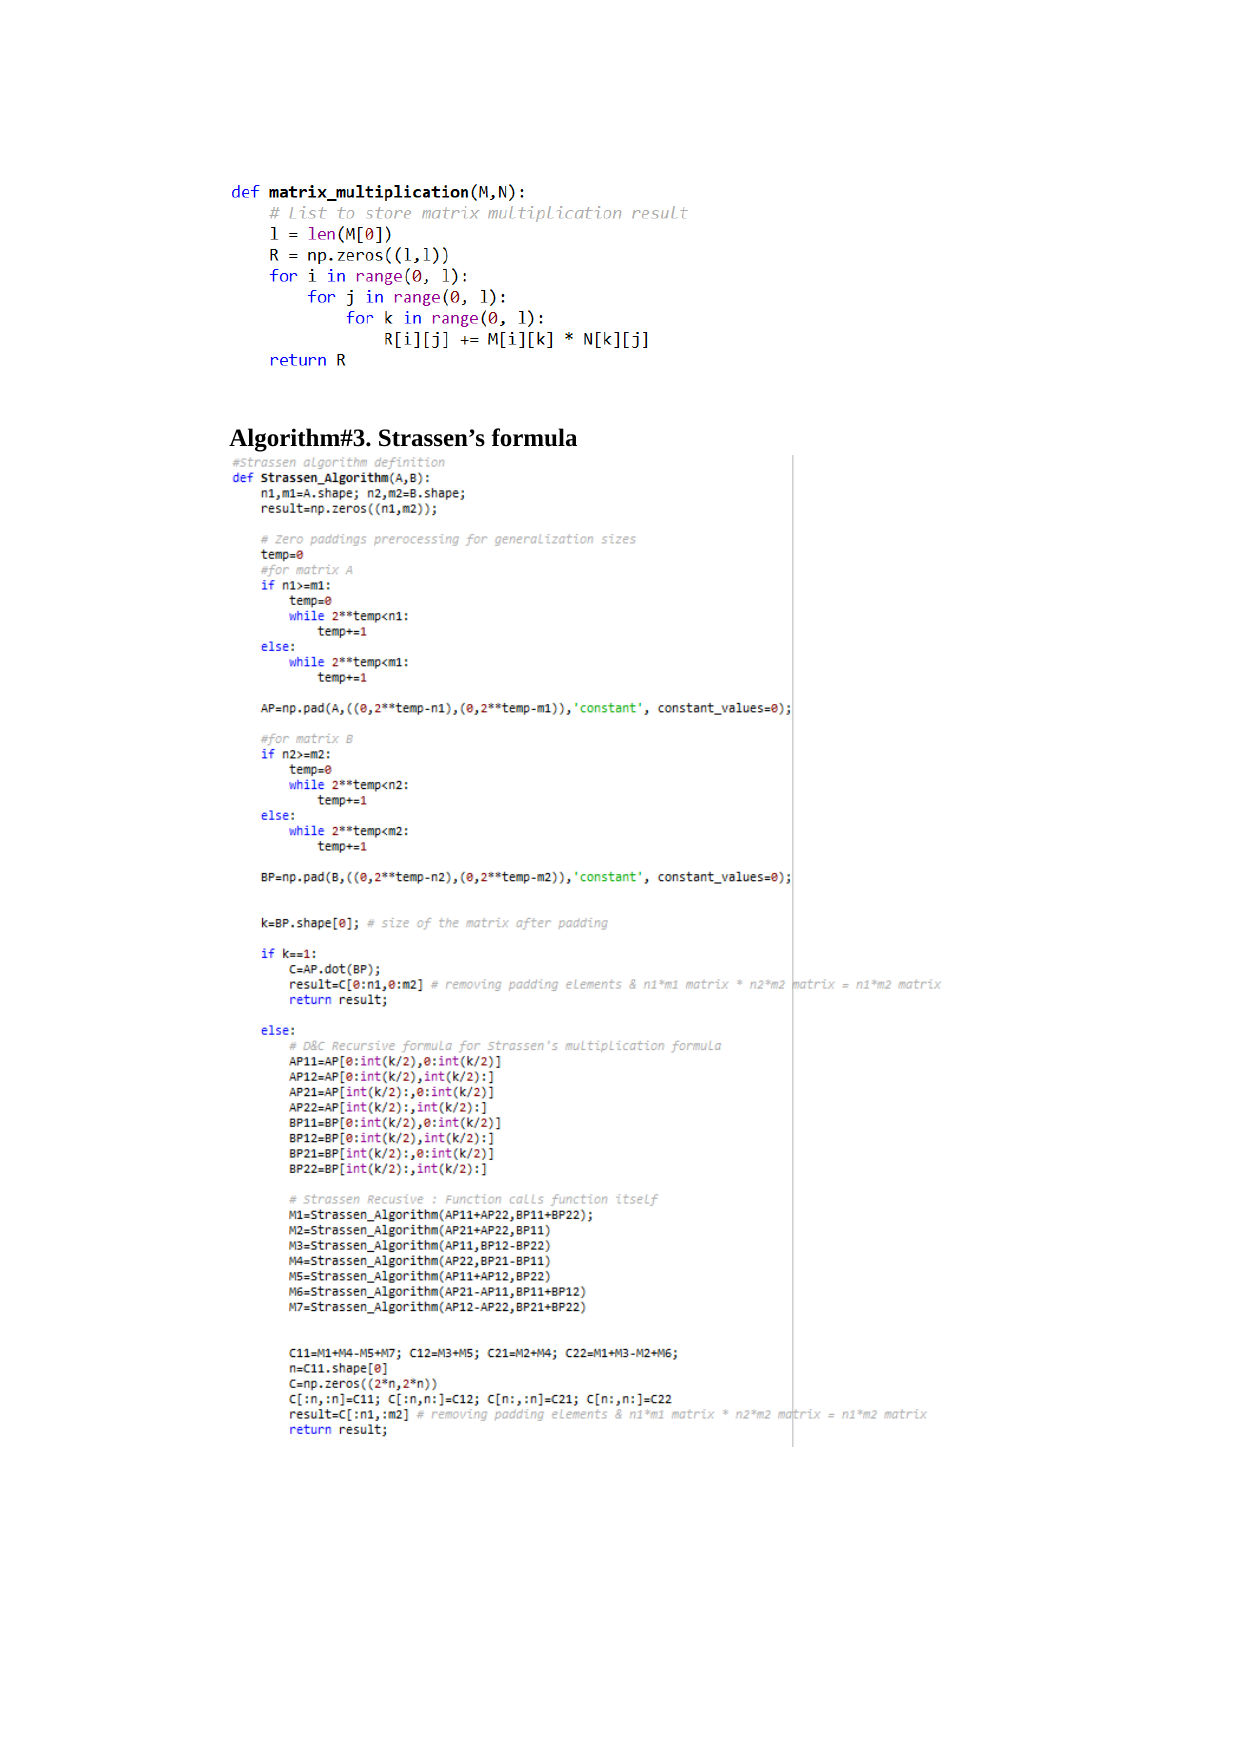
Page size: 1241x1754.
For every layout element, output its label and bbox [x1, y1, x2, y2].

picture [229, 177, 703, 386]
picture [229, 455, 1032, 1447]
list [229, 177, 1090, 1579]
